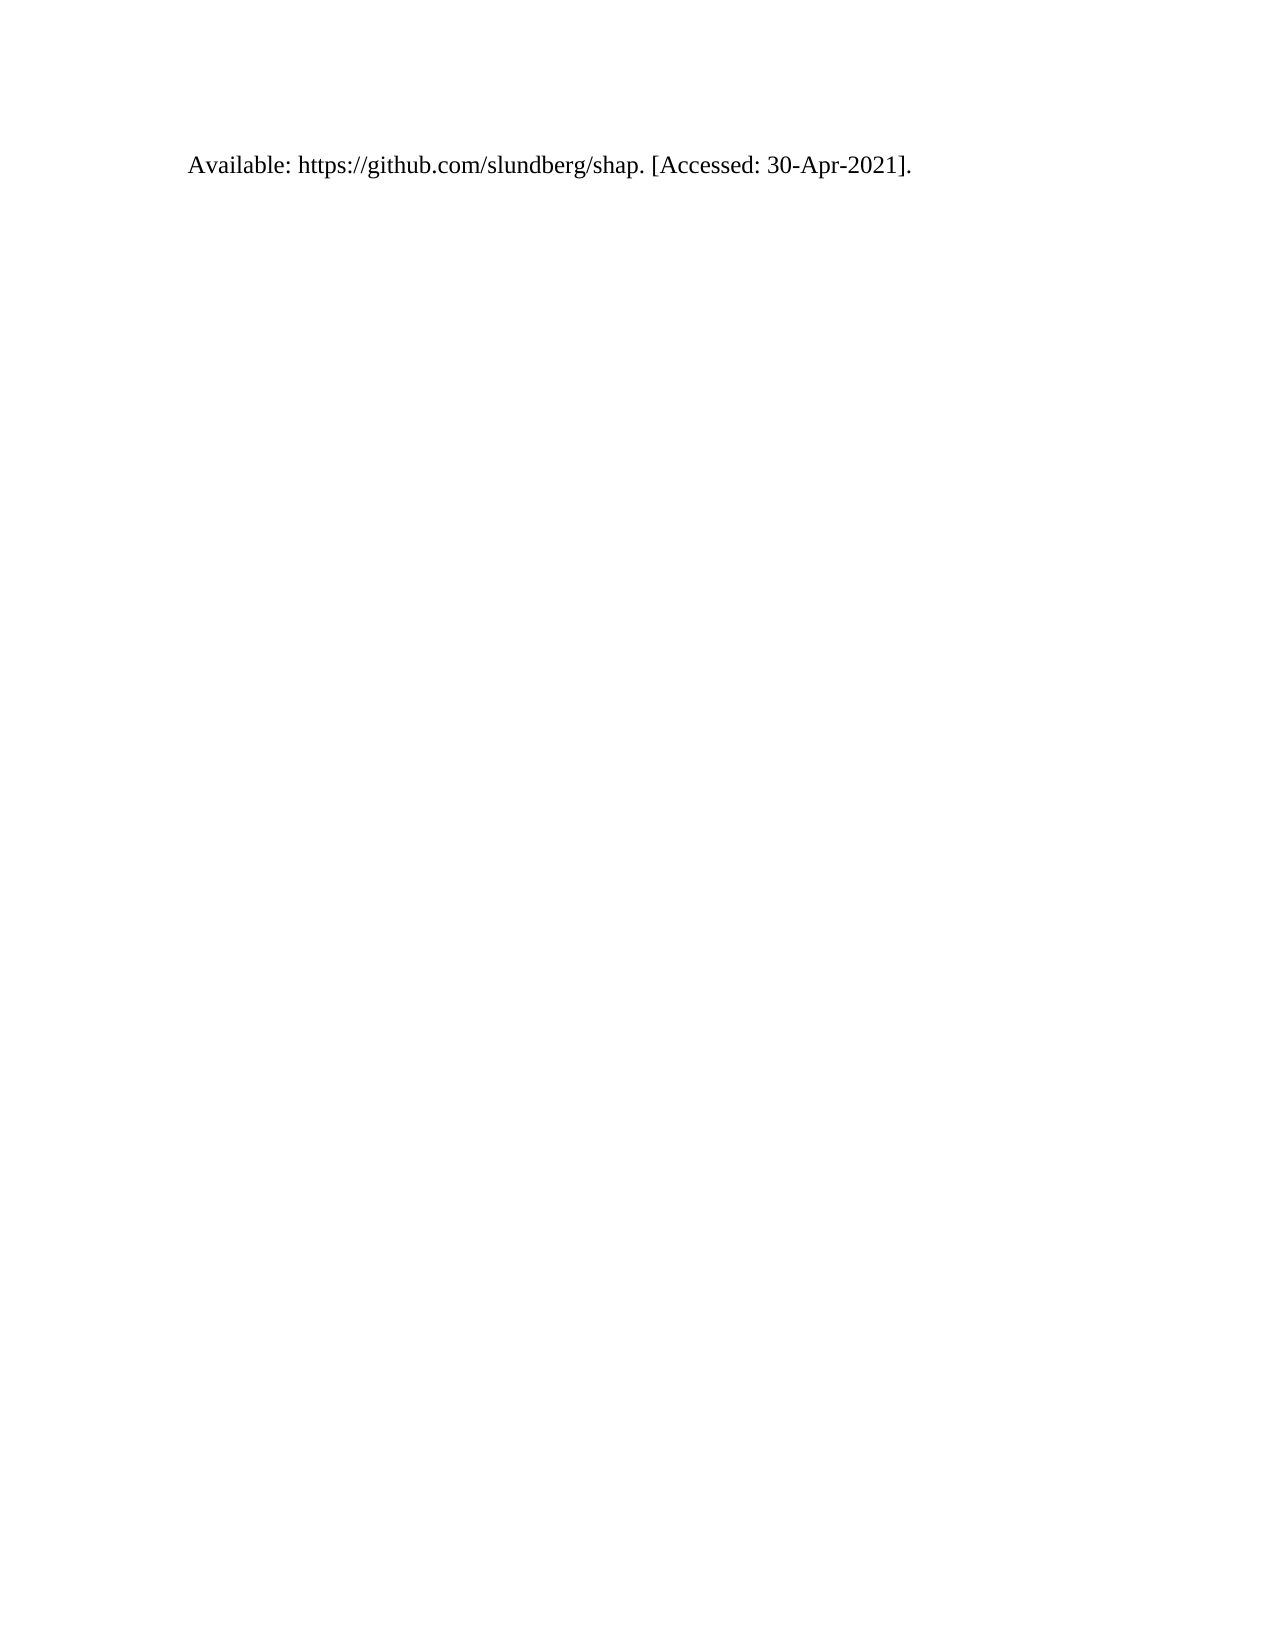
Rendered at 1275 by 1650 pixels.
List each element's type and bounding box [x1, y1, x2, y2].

list [150, 150, 1125, 179]
